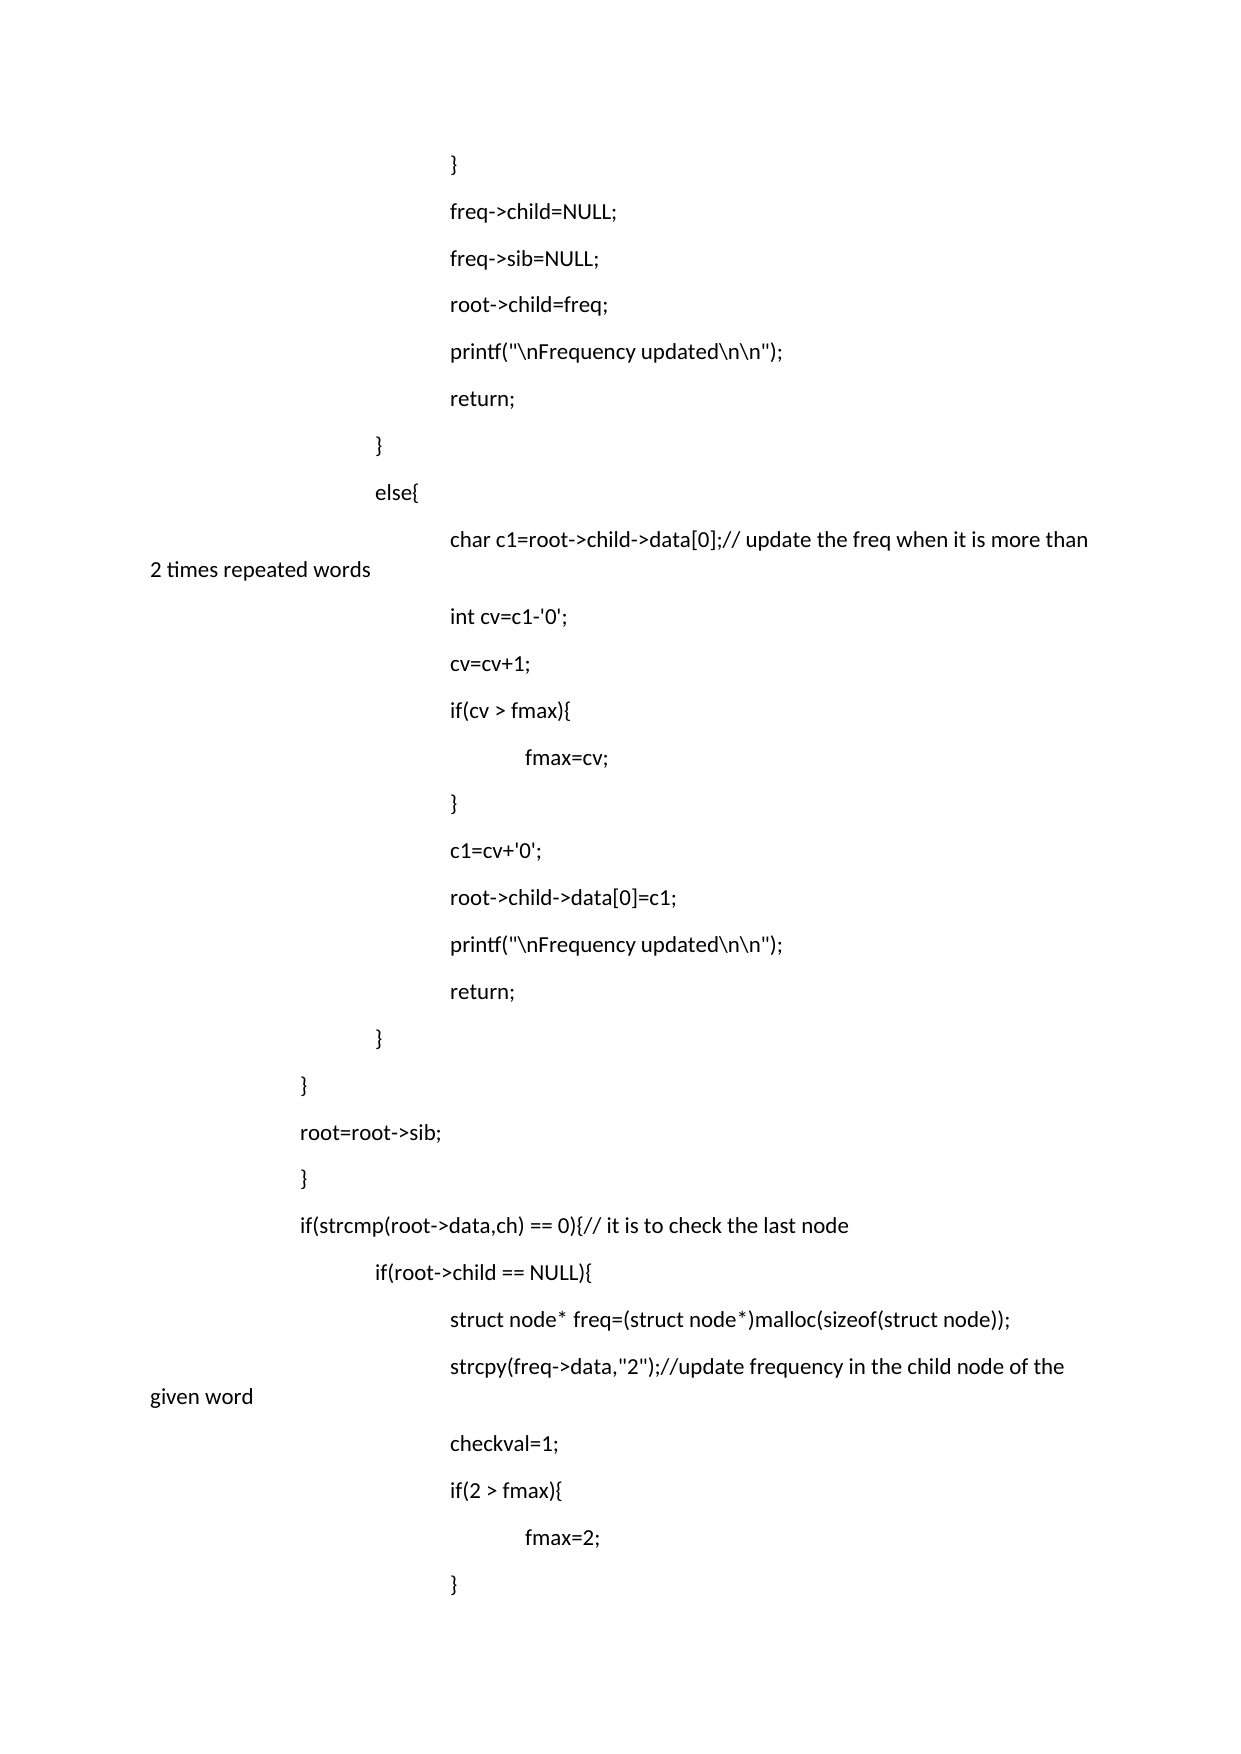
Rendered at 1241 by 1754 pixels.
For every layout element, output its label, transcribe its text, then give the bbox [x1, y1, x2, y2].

text fmax=2; [150, 1523, 1090, 1551]
text } [150, 1164, 1090, 1193]
text if(root->child == NULL){ [150, 1258, 1090, 1286]
text c1=cv+'0'; [150, 836, 1090, 864]
text struct node* freq=(struct node*)malloc(sizeof(struct node)); [150, 1305, 1090, 1333]
text freq->child=NULL; [150, 197, 1090, 225]
text fmax=cv; [150, 743, 1090, 771]
text return; [150, 977, 1090, 1005]
text cv=cv+1; [150, 649, 1090, 677]
text } [150, 1024, 1090, 1052]
text freq->sib=NULL; [150, 244, 1090, 272]
text printf("\nFrequency updated\n\n"); [150, 337, 1090, 366]
text } [150, 1071, 1090, 1099]
text int cv=c1-'0'; [150, 602, 1090, 630]
text if(2 > fmax){ [150, 1476, 1090, 1504]
text strcpy(freq->data,"2");//update frequency in the child node of the given word [150, 1352, 1090, 1410]
text return; [150, 384, 1090, 412]
text } [150, 789, 1090, 818]
text root->child->data[0]=c1; [150, 883, 1090, 911]
text printf("\nFrequency updated\n\n"); [150, 930, 1090, 958]
text root->child=freq; [150, 291, 1090, 319]
text else{ [150, 478, 1090, 506]
text } [150, 150, 1090, 178]
text if(strcmp(root->data,ch) == 0){// it is to check the last node [150, 1211, 1090, 1239]
text char c1=root->child->data[0];// update the freq when it is more than 2 times repeated words [150, 525, 1090, 583]
text } [150, 1570, 1090, 1598]
text root=root->sib; [150, 1118, 1090, 1146]
text } [150, 431, 1090, 459]
text if(cv > fmax){ [150, 696, 1090, 724]
text checkval=1; [150, 1429, 1090, 1457]
